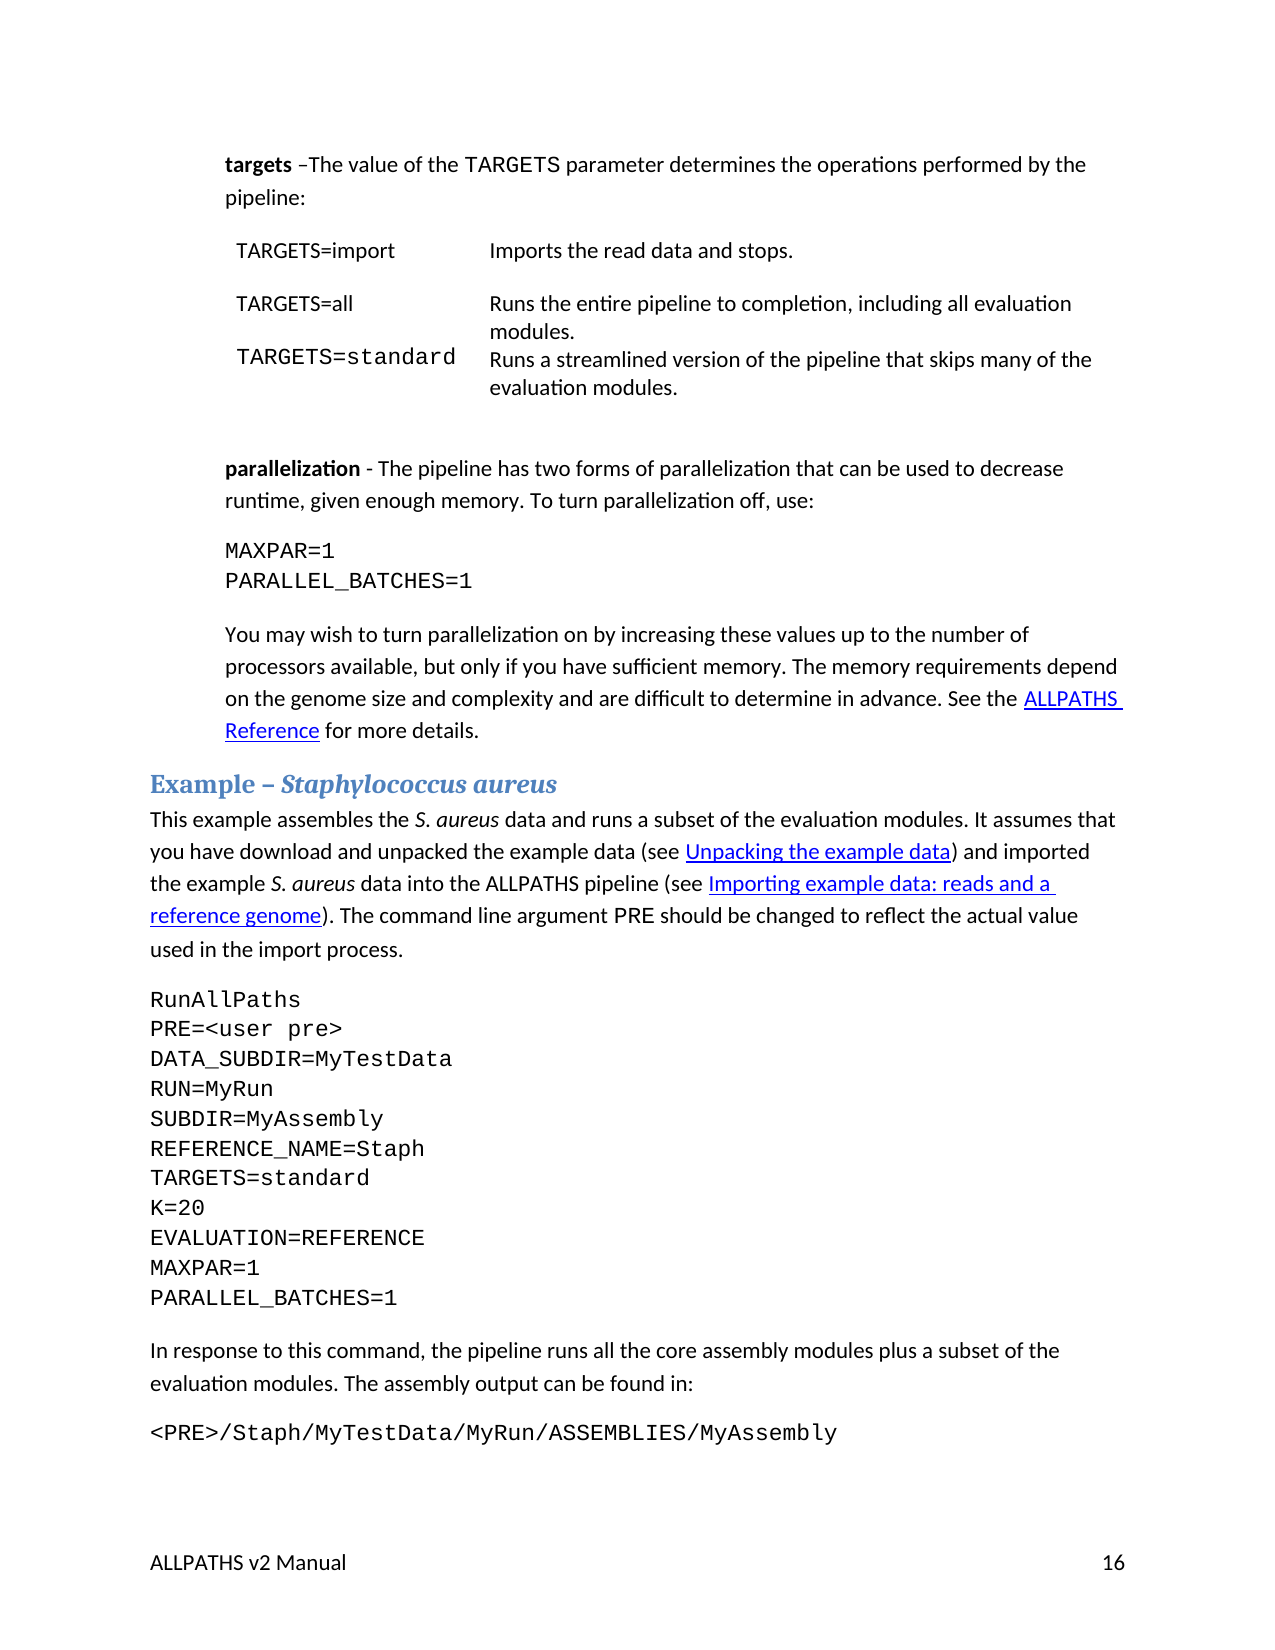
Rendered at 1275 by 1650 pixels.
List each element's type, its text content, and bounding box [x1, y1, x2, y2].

text MAXPAR=1 [150, 1256, 1125, 1282]
text targets –The value of the TARGETS parameter determines the operations performed by the pipeline: [225, 150, 1125, 211]
text This example assembles the S. aureus data and runs a subset of the evaluation modules. It assumes that you have download and unpacked the example data (see Unpacking the example data) and imported the example S. aureus data into the ALLPATHS pipeline (see Importing example data: reads and a reference genome). The command line argument PRE should be changed to reflect the actual value used in the import process. [150, 805, 1125, 963]
text REFERENCE_NAME=Staph [150, 1137, 1125, 1163]
subtitle Example – Staphylococcus aureus [150, 769, 1125, 801]
table_cell Runs a streamlined version of the pipeline that skips many of the evaluation modules. [478, 345, 1136, 401]
text K=20 [150, 1197, 1125, 1222]
text MAXPAR=1 PARALLEL_BATCHES=1 [225, 539, 1125, 595]
text TARGETS=standard [150, 1167, 1125, 1193]
table_cell TARGETS=all [225, 289, 478, 345]
text PARALLEL_BATCHES=1 [150, 1286, 1125, 1312]
table_header TARGETS=import [225, 236, 478, 289]
table_cell Runs the entire pipeline to completion, including all evaluation modules. [478, 289, 1136, 345]
text parallelization - The pipeline has two forms of parallelization that can be used to decrease runtime, given enough memory. To turn parallelization off, use: [225, 454, 1125, 514]
text RunAllPaths [150, 988, 1125, 1014]
text SUBDIR=MyAssembly [150, 1107, 1125, 1133]
text DATA_SUBDIR=MyTestData [150, 1048, 1125, 1073]
text You may wish to turn parallelization on by increasing these values up to the number of processors available, but only if you have sufficient memory. The memory requirements depend on the genome size and complexity and are difficult to determine in advance. See the ALLPATHS Reference for more details. [225, 620, 1125, 744]
text <PRE>/Staph/MyTestData/MyRun/ASSEMBLIES/MyAssembly [150, 1422, 1125, 1448]
table_cell TARGETS=standard [225, 345, 478, 401]
text EVALUATION=REFERENCE [150, 1226, 1125, 1252]
text RUN=MyRun [150, 1077, 1125, 1103]
text PRE=<user pre> [150, 1018, 1125, 1044]
table_header Imports the read data and stops. [478, 236, 1136, 289]
text In response to this command, the pipeline runs all the core assembly modules plus a subset of the evaluation modules. The assembly output can be found in: [150, 1337, 1125, 1397]
